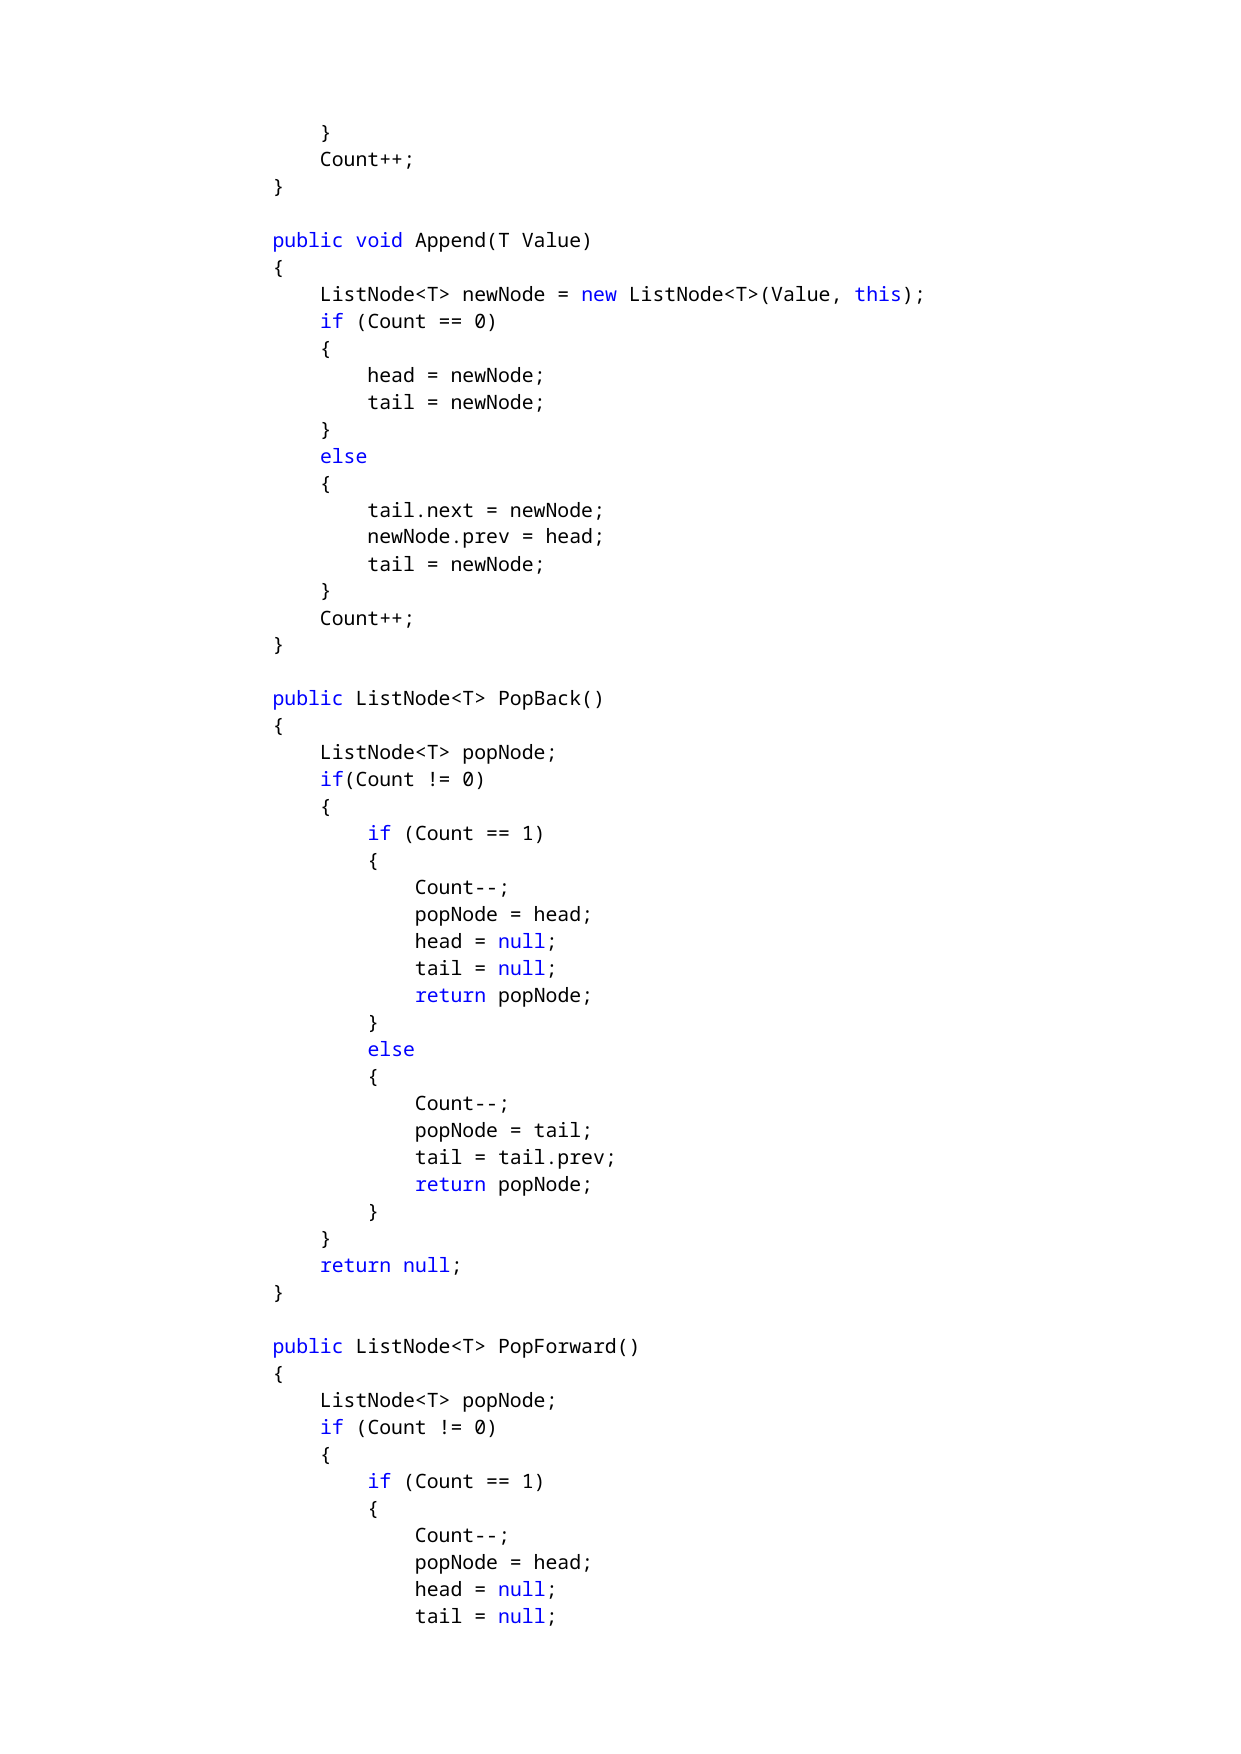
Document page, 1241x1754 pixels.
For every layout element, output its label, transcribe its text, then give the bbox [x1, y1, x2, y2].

text Count++; [177, 145, 1152, 172]
text { [177, 253, 1152, 280]
text { [177, 1494, 1152, 1521]
text public void Append(T Value) [177, 226, 1152, 253]
text if (Count == 1) [177, 819, 1152, 847]
text head = newNode; [177, 361, 1152, 388]
text } [177, 577, 1152, 604]
text public ListNode<T> PopForward() [177, 1332, 1152, 1359]
text return popNode; [177, 1170, 1152, 1197]
text popNode = head; [177, 1548, 1152, 1575]
text head = null; [177, 927, 1152, 954]
text ListNode<T> popNode; [177, 739, 1152, 766]
text head = null; [177, 1575, 1152, 1602]
text if (Count == 0) [177, 307, 1152, 334]
text { [177, 1062, 1152, 1089]
text { [177, 1440, 1152, 1467]
text Count--; [177, 873, 1152, 901]
text else [177, 442, 1152, 469]
text else [177, 1035, 1152, 1062]
text tail.next = newNode; [177, 496, 1152, 523]
text tail = newNode; [177, 388, 1152, 415]
text return null; [177, 1251, 1152, 1278]
text } [177, 1278, 1152, 1305]
text Count--; [177, 1521, 1152, 1548]
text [177, 280, 1152, 307]
text if (Count != 0) [177, 1413, 1152, 1440]
text if(Count != 0) [177, 766, 1152, 793]
text } [177, 172, 1152, 199]
text Count--; [177, 1089, 1152, 1116]
text } [177, 1008, 1152, 1035]
text } [177, 118, 1152, 145]
text } [177, 1197, 1152, 1224]
text { [177, 334, 1152, 361]
text popNode = head; [177, 901, 1152, 927]
text { [177, 469, 1152, 496]
text tail = null; [177, 1602, 1152, 1629]
text popNode = tail; [177, 1116, 1152, 1143]
text tail = null; [177, 954, 1152, 981]
text if (Count == 1) [177, 1467, 1152, 1494]
text } [177, 415, 1152, 442]
text { [177, 847, 1152, 873]
text return popNode; [177, 981, 1152, 1008]
text { [177, 1359, 1152, 1386]
text { [177, 712, 1152, 739]
text ListNode<T> popNode; [177, 1386, 1152, 1413]
text tail = tail.prev; [177, 1143, 1152, 1170]
text tail = newNode; [177, 550, 1152, 577]
text newNode.prev = head; [177, 523, 1152, 550]
text { [177, 793, 1152, 819]
text } [177, 631, 1152, 658]
text public ListNode<T> PopBack() [177, 685, 1152, 712]
text } [177, 1224, 1152, 1251]
text Count++; [177, 604, 1152, 631]
